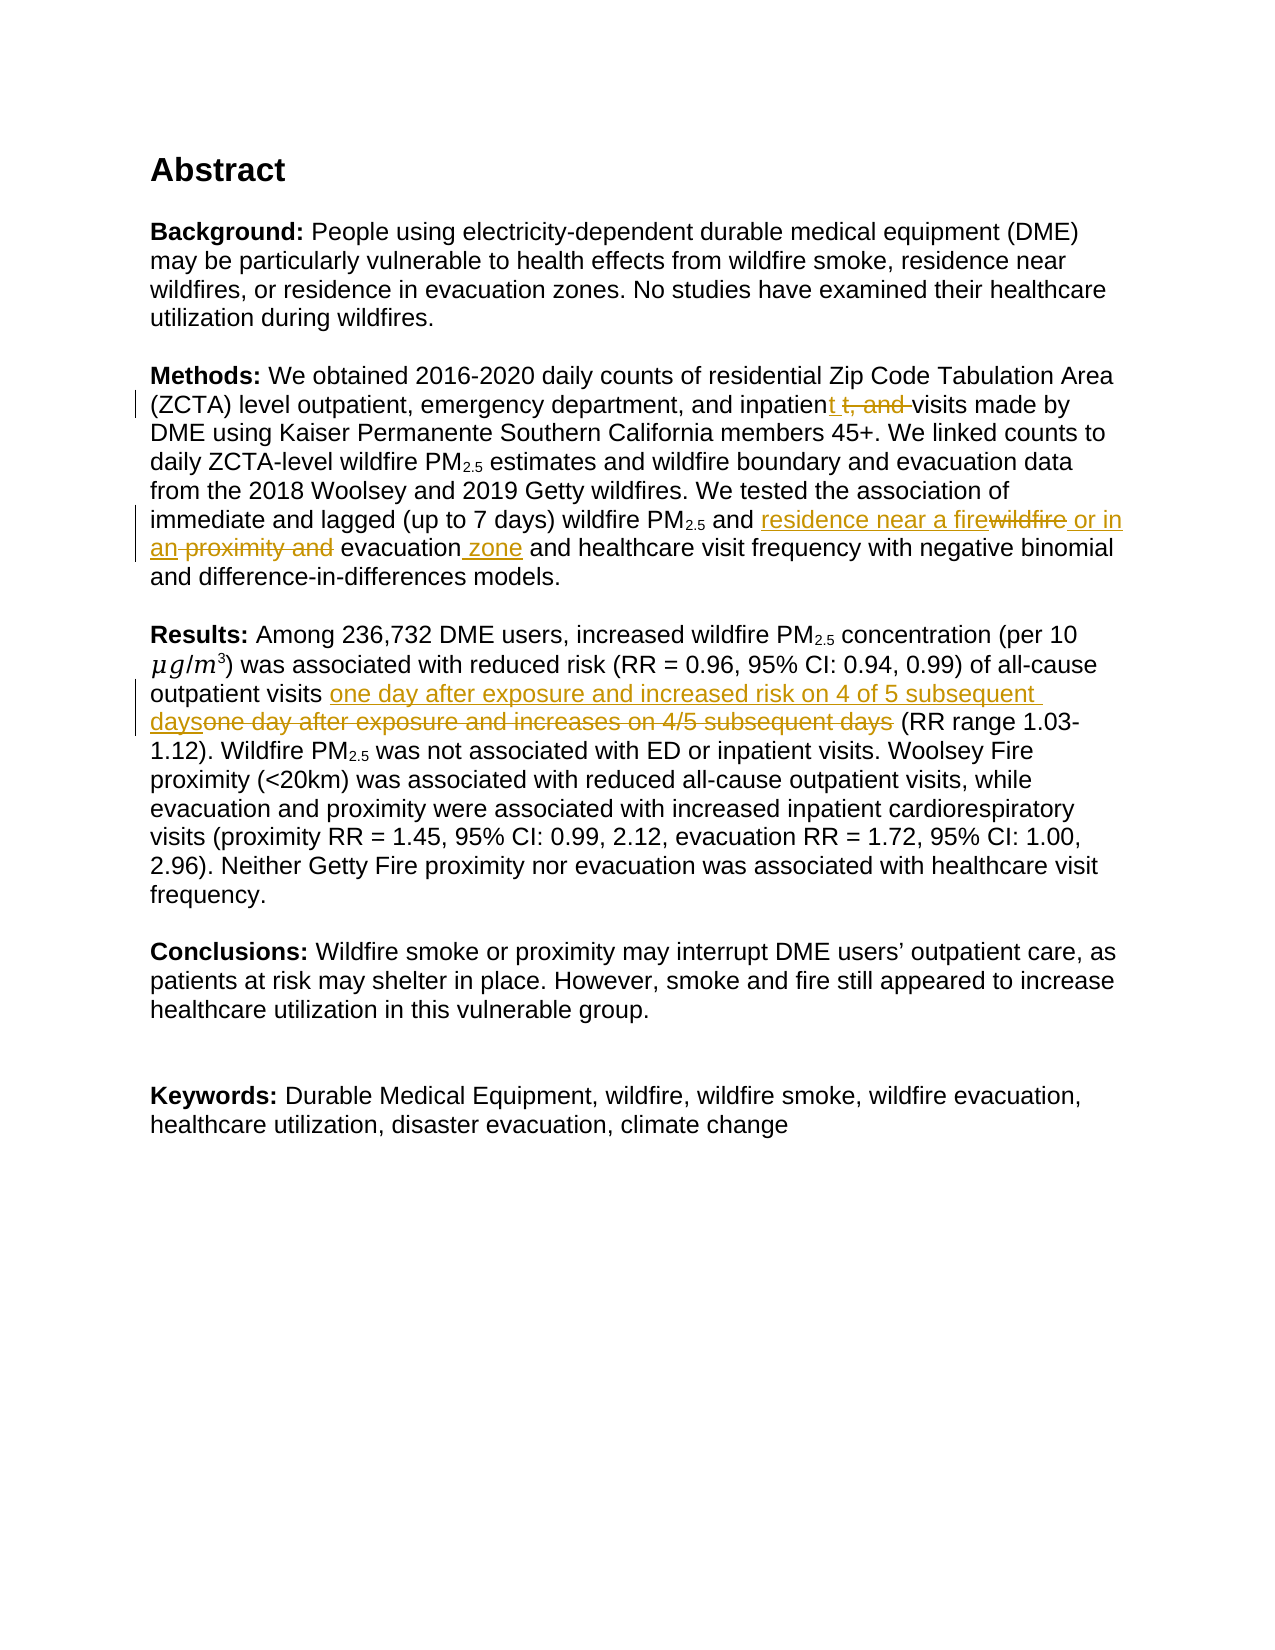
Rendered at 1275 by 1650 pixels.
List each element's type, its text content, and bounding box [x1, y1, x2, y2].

text Methods: We obtained 2016-2020 daily counts of residential Zip Code Tabulation Area (ZCTA) level outpatient, emergency department, and inpatienvisits made by DME using Kaiser Permanente Southern California members 45+. We linked counts to daily ZCTA-level wildfire PM2.5 estimates and wildfire boundary and evacuation data from the 2018 Woolsey and 2019 Getty wildfires. We tested the association of immediate and lagged (up to 7 days) wildfire PM2.5 and evacuation and healthcare visit frequency with negative binomial and difference-in-differences models. [150, 361, 1125, 591]
text Conclusions: Wildfire smoke or proximity may interrupt DME users’ outpatient care, as patients at risk may shelter in place. However, smoke and fire still appeared to increase healthcare utilization in this vulnerable group. [150, 937, 1125, 1023]
text Results: Among 236,732 DME users, increased wildfire PM2.5 concentration (per 10 𝜇𝑔/𝑚3) was associated with reduced risk (RR = 0.96, 95% CI: 0.94, 0.99) of all-cause outpatient visits (RR range 1.03-1.12). Wildfire PM2.5 was not associated with ED or inpatient visits. Woolsey Fire proximity (<20km) was associated with reduced all-cause outpatient visits, while evacuation and proximity were associated with increased inpatient cardiorespiratory visits (proximity RR = 1.45, 95% CI: 0.99, 2.12, evacuation RR = 1.72, 95% CI: 1.00, 2.96). Neither Getty Fire proximity nor evacuation was associated with healthcare visit frequency. [150, 620, 1125, 908]
text Abstract [150, 150, 1125, 188]
text Keywords: Durable Medical Equipment, wildfire, wildfire smoke, wildfire evacuation, healthcare utilization, disaster evacuation, climate change [150, 1081, 1125, 1138]
text Background: People using electricity-dependent durable medical equipment (DME) may be particularly vulnerable to health effects from wildfire smoke, residence near wildfires, or residence in evacuation zones. No studies have examined their healthcare utilization during wildfires. [150, 217, 1125, 332]
